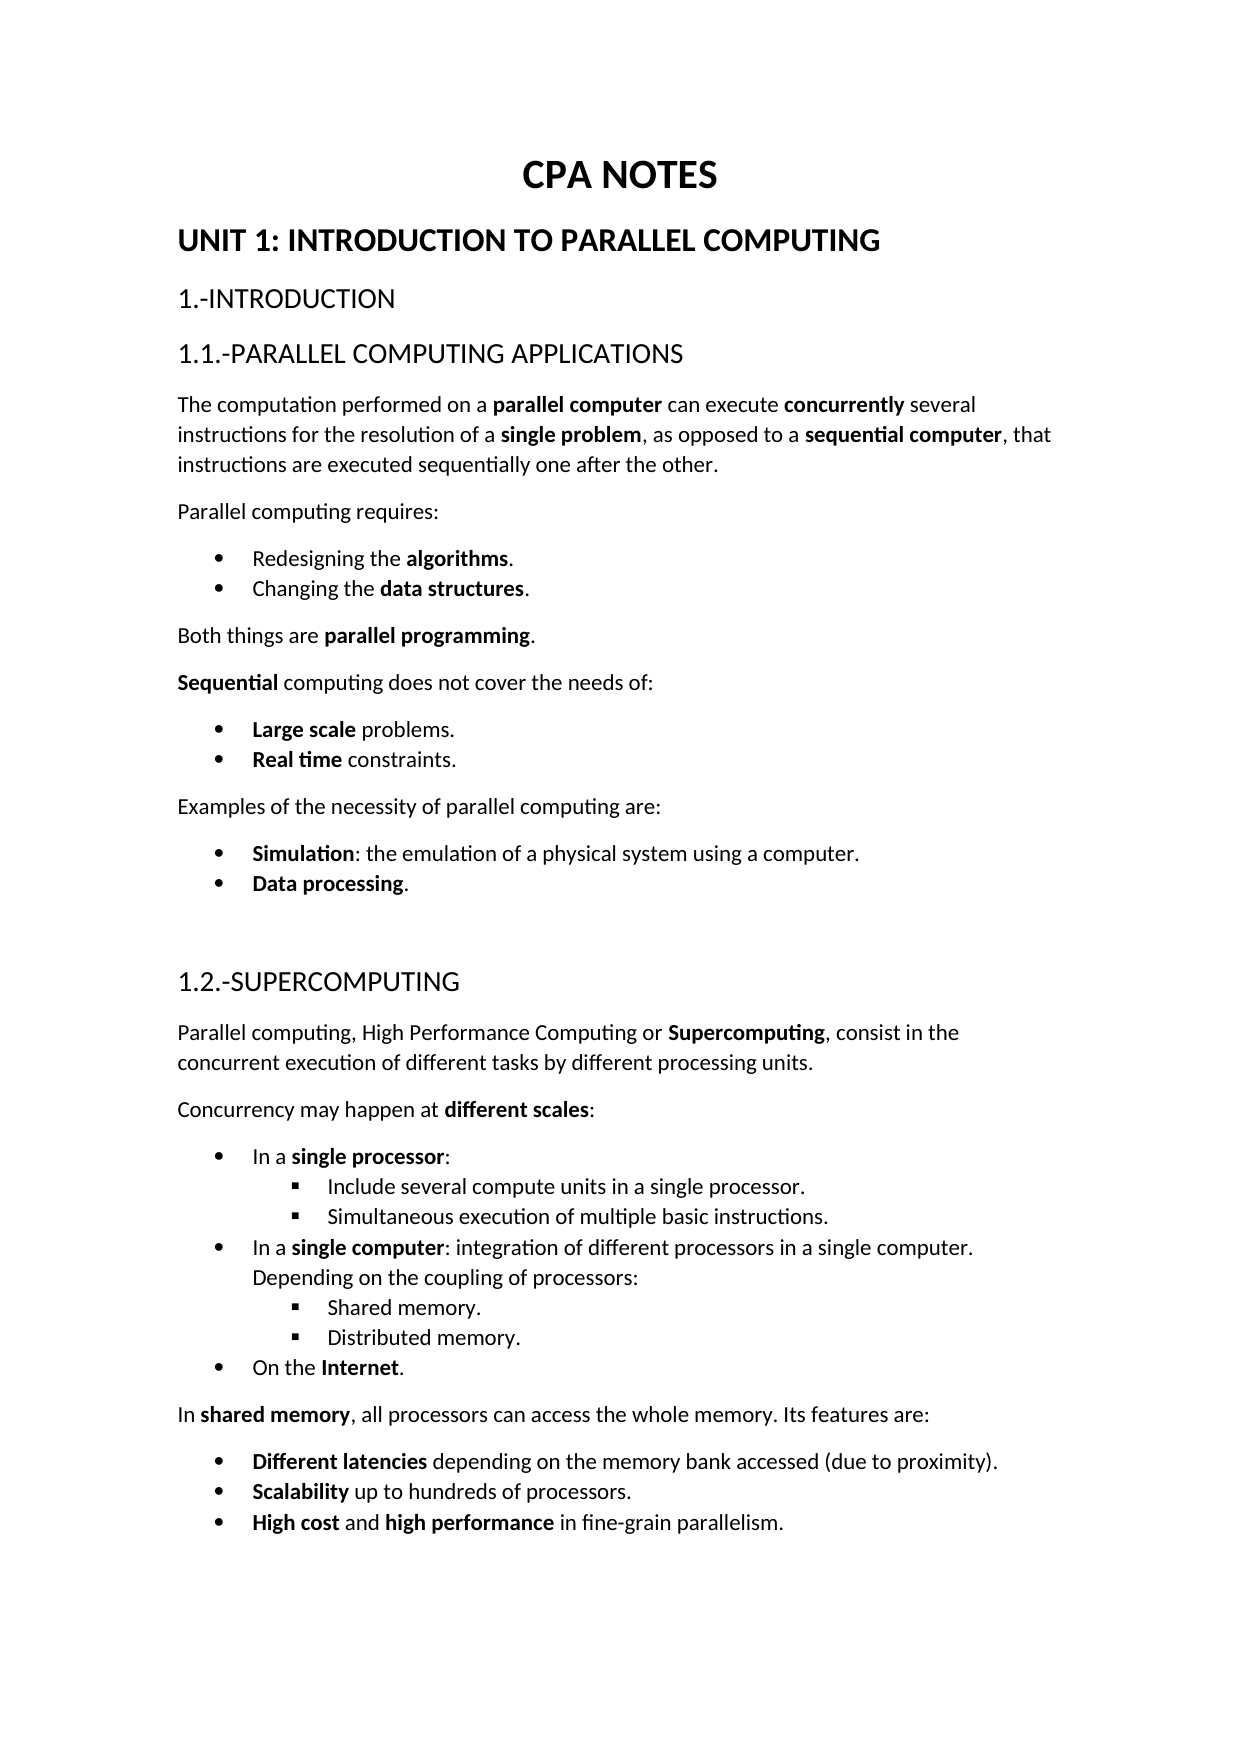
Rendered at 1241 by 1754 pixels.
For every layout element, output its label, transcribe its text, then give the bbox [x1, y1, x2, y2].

list Data processing. [215, 869, 1063, 897]
text Parallel computing requires: [177, 497, 1063, 525]
list Simultaneous execution of multiple basic instructions. [290, 1202, 1063, 1230]
text Both things are parallel programming. [177, 621, 1063, 649]
text 1.1.-PARALLEL COMPUTING APPLICATIONS [177, 335, 1063, 371]
text Concurrency may happen at different scales: [177, 1095, 1063, 1123]
list Include several compute units in a single processor. [290, 1172, 1063, 1200]
list In a single processor: [215, 1142, 1063, 1170]
text CPA NOTES [177, 148, 1063, 198]
text Parallel computing, High Performance Computing or Supercomputing, consist in the concurrent execution of different tasks by different processing units. [177, 1018, 1063, 1076]
text 1.-INTRODUCTION [177, 280, 1063, 315]
text The computation performed on a parallel computer can execute concurrently several instructions for the resolution of a single problem, as opposed to a sequential computer, that instructions are executed sequentially one after the other. [177, 390, 1063, 478]
list Large scale problems. [215, 715, 1063, 743]
list On the Internet. [215, 1353, 1063, 1381]
text In shared memory, all processors can access the whole memory. Its features are: [177, 1400, 1063, 1428]
list Changing the data structures. [215, 574, 1063, 602]
list Scalability up to hundreds of processors. [215, 1477, 1063, 1505]
list High cost and high performance in fine-grain parallelism. [215, 1508, 1063, 1536]
list Different latencies depending on the memory bank accessed (due to proximity). [215, 1447, 1063, 1475]
text Examples of the necessity of parallel computing are: [177, 792, 1063, 820]
list Simulation: the emulation of a physical system using a computer. [215, 839, 1063, 867]
text UNIT 1: INTRODUCTION TO PARALLEL COMPUTING [177, 219, 1063, 260]
text Sequential computing does not cover the needs of: [177, 668, 1063, 696]
list Real time constraints. [215, 745, 1063, 773]
text 1.2.-SUPERCOMPUTING [177, 963, 1063, 998]
list Shared memory. [290, 1293, 1063, 1321]
list In a single computer: integration of different processors in a single computer. Depending on the coupling of processors: [215, 1233, 1063, 1291]
list Distributed memory. [290, 1323, 1063, 1351]
list Redesigning the algorithms. [215, 544, 1063, 572]
